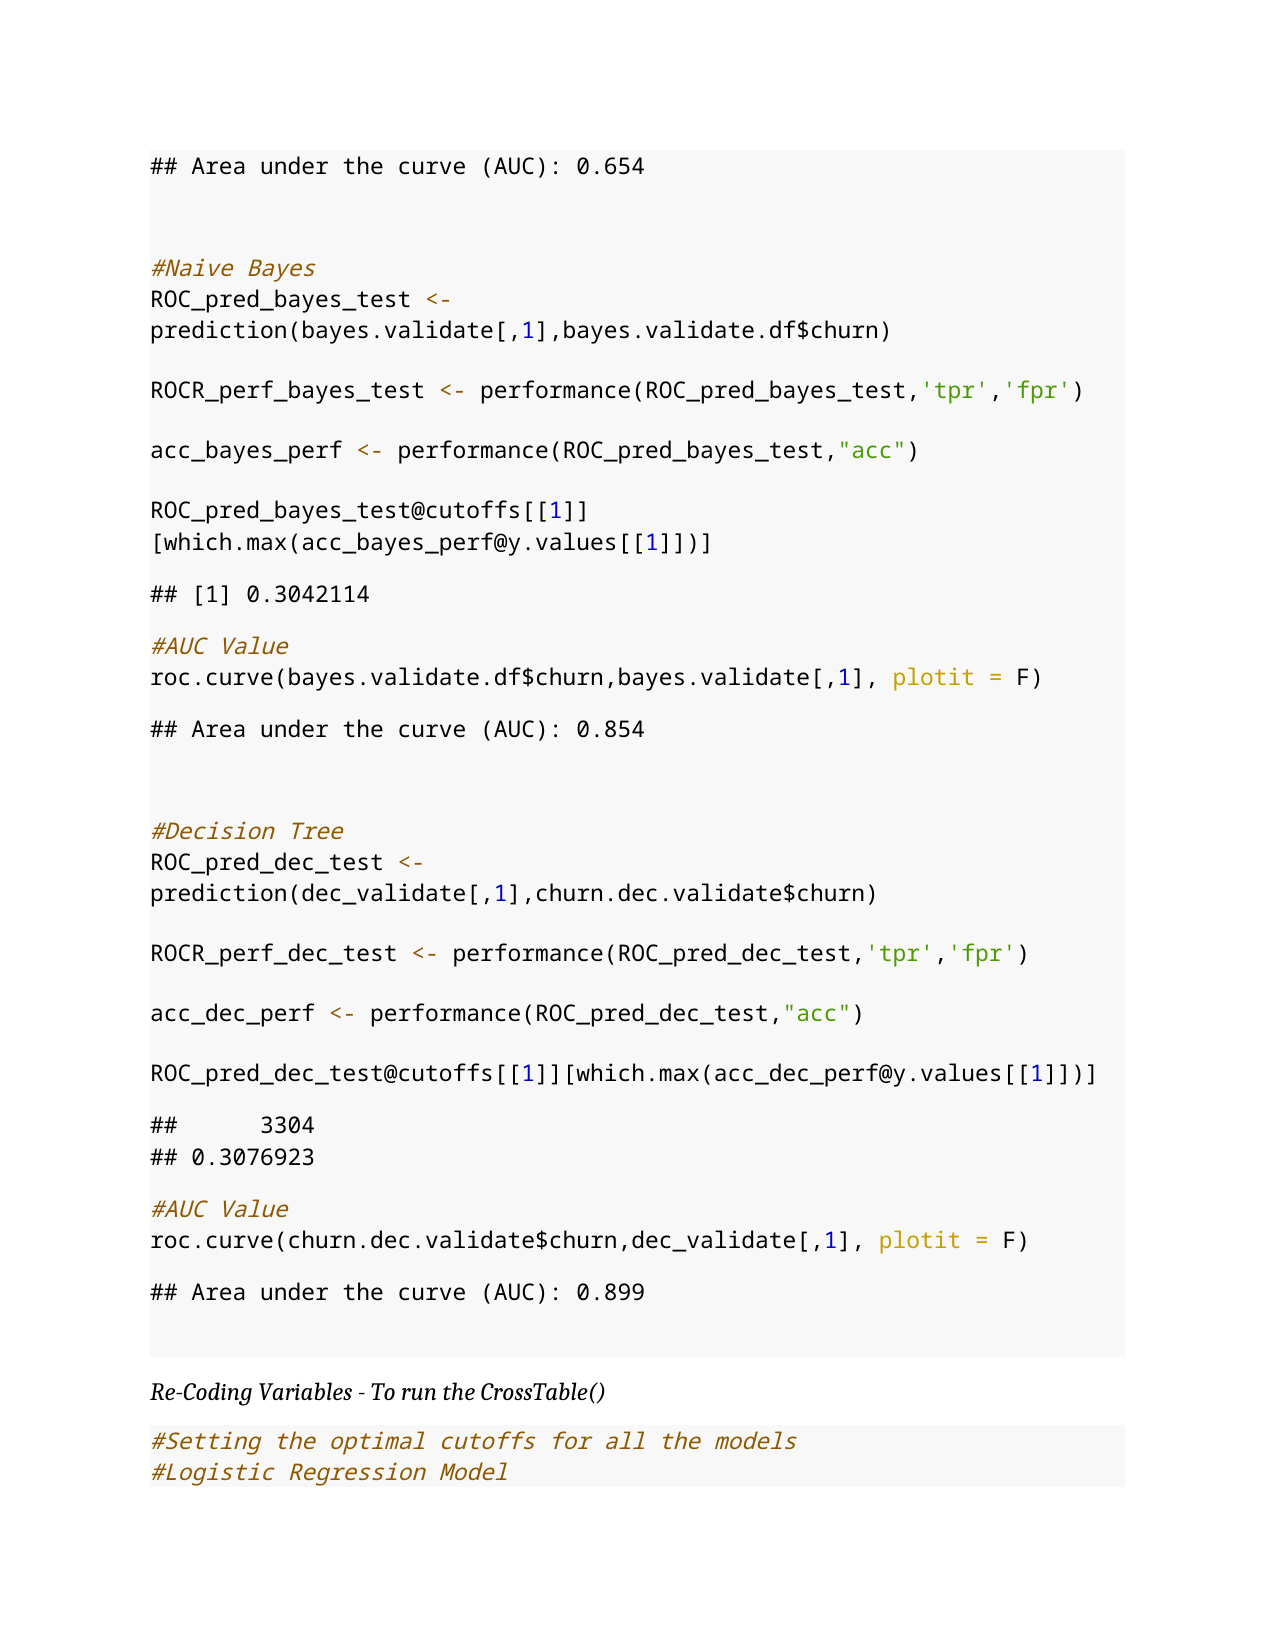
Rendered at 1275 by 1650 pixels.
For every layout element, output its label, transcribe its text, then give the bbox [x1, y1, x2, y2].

text #Naive Bayes ROC_pred_bayes_test <- prediction(bayes.validate[,1],bayes.validate.df$churn) ROCR_perf_bayes_test <- performance(ROC_pred_bayes_test,'tpr','fpr') acc_bayes_perf <- performance(ROC_pred_bayes_test,"acc") ROC_pred_bayes_test@cutoffs[[1]][which.max(acc_bayes_perf@y.values[[1]])] [150, 252, 1125, 557]
text ## Area under the curve (AUC): 0.854 [150, 713, 1125, 744]
text ## [1] 0.3042114 [150, 577, 1125, 609]
text ## 3304 ## 0.3076923 [150, 1109, 1125, 1172]
text Re-Coding Variables - To run the CrossTable() [150, 1377, 1125, 1406]
text #AUC Value roc.curve(churn.dec.validate$churn,dec_validate[,1], plotit = F) [150, 1192, 1125, 1255]
text ## Area under the curve (AUC): 0.654 [150, 150, 1125, 181]
text #Decision Tree ROC_pred_dec_test <- prediction(dec_validate[,1],churn.dec.validate$churn) ROCR_perf_dec_test <- performance(ROC_pred_dec_test,'tpr','fpr') acc_dec_perf <- performance(ROC_pred_dec_test,"acc") ROC_pred_dec_test@cutoffs[[1]][which.max(acc_dec_perf@y.values[[1]])] [150, 814, 1125, 1088]
text ## Area under the curve (AUC): 0.899 [150, 1276, 1125, 1307]
text #AUC Value roc.curve(bayes.validate.df$churn,bayes.validate[,1], plotit = F) [150, 629, 1125, 692]
